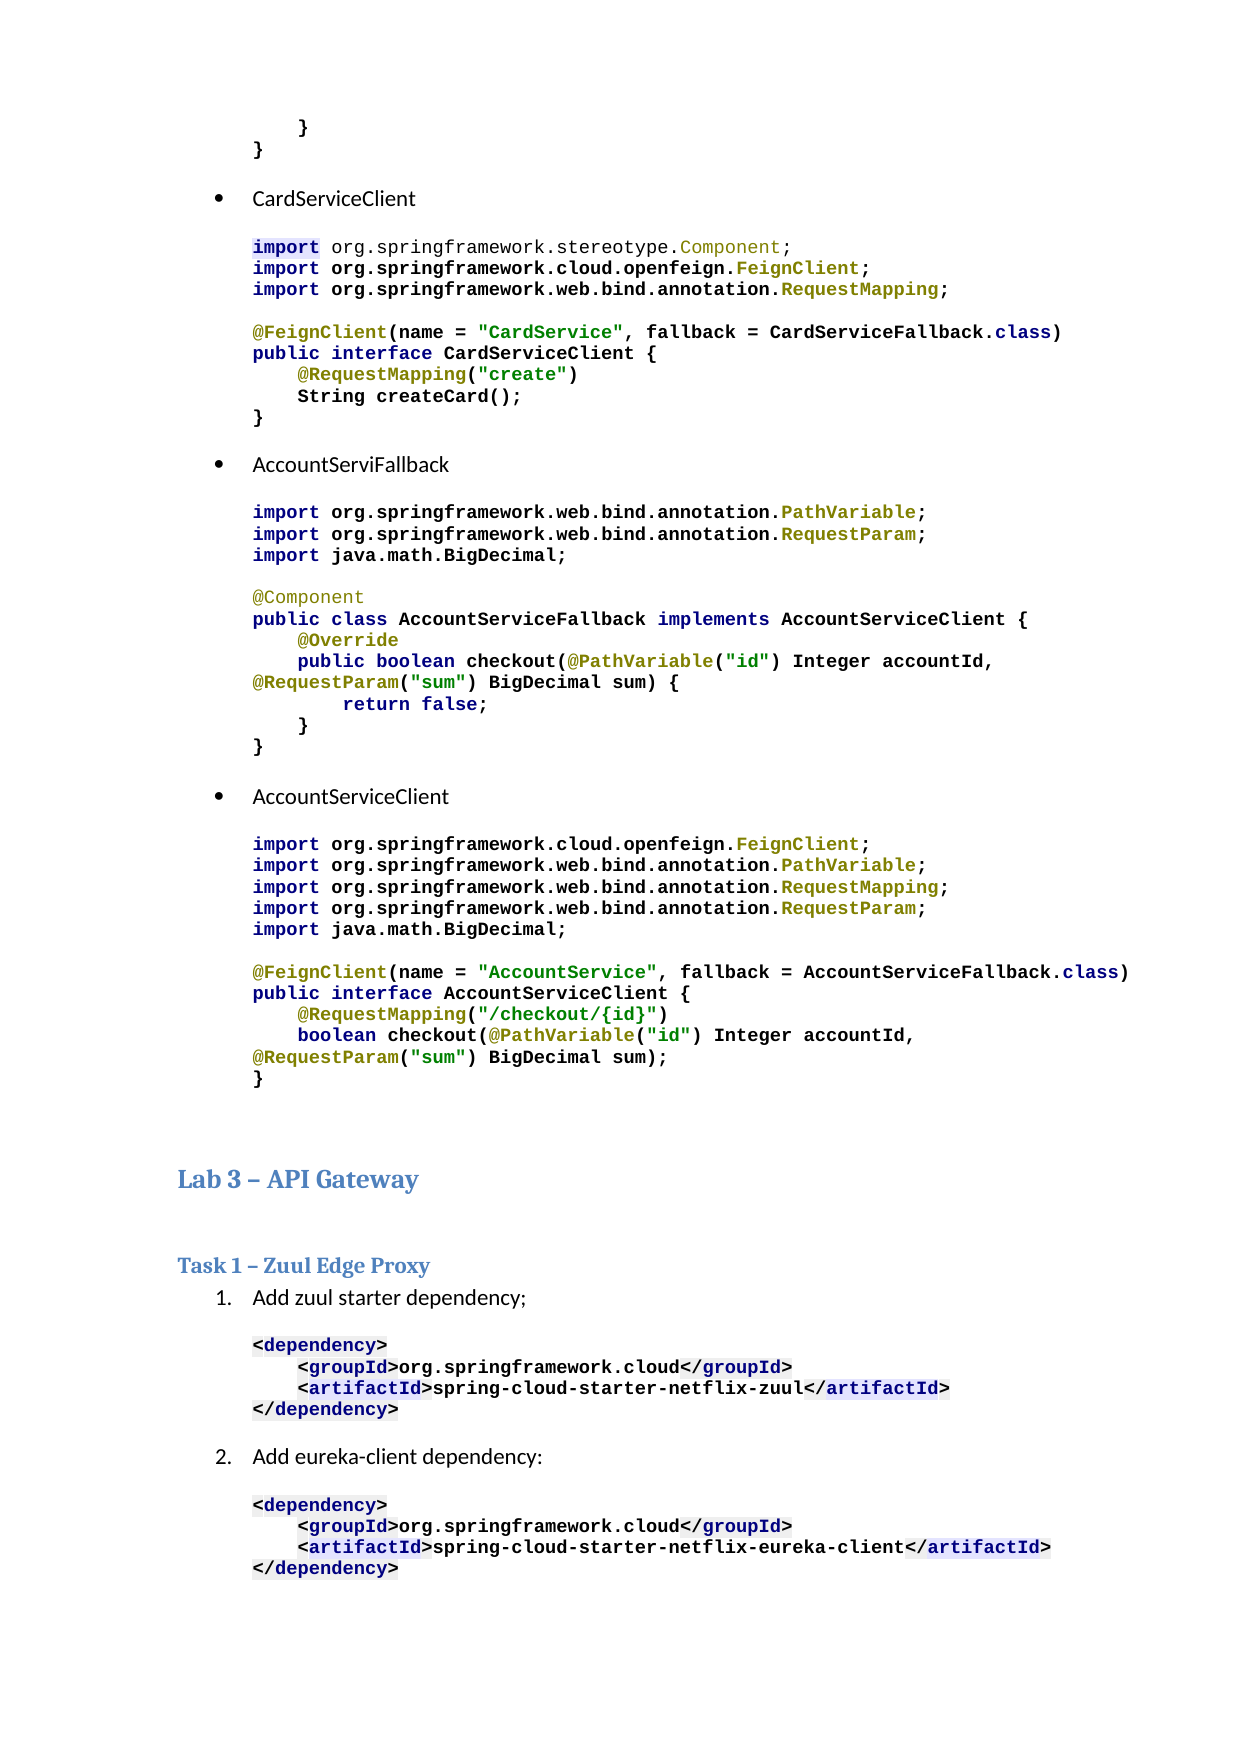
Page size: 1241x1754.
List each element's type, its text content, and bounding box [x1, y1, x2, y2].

text import org.springframework.web.bind.annotation.PathVariable; import org.springframework.web.bind.annotation.RequestParam; import java.math.BigDecimal; @Component [252, 503, 1152, 609]
list Add zuul starter dependency; [215, 1283, 1152, 1311]
list AccountServiceClient [215, 782, 1152, 810]
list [320, 238, 1152, 259]
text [252, 118, 1152, 161]
text <dependency> <groupId>org.springframework.cloud</groupId> <artifactId>spring-cloud-starter-netflix-zuul</artifactId> </dependency> [252, 1336, 1152, 1421]
subtitle Lab 3 – API Gateway [177, 1164, 1152, 1195]
subtitle Task 1 – Zuul Edge Proxy [177, 1253, 1152, 1279]
text <dependency> <groupId>org.springframework.cloud</groupId> <artifactId>spring-cloud-starter-netflix-eureka-client</artifactId> </dependency> [387, 1495, 1152, 1580]
text import org.springframework.cloud.openfeign.FeignClient; import org.springframework.web.bind.annotation.RequestMapping; @FeignClient(name = "CardService", fallback = CardServiceFallback.class) public interface CardServiceClient { @RequestMapping("create") String createCard(); } [252, 259, 1152, 429]
list CardServiceClient [215, 184, 1152, 212]
list AccountServiFallback [215, 450, 1152, 478]
text import org.springframework.cloud.openfeign.FeignClient; import org.springframework.web.bind.annotation.PathVariable; import org.springframework.web.bind.annotation.RequestMapping; import org.springframework.web.bind.annotation.RequestParam; import java.math.BigDecimal; @FeignClient(name = "AccountService", fallback = AccountServiceFallback.class) public interface AccountServiceClient { @RequestMapping("/checkout/{id}") boolean checkout(@PathVariable("id") Integer accountId, @RequestParam("sum") BigDecimal sum); } [252, 835, 1152, 1090]
text public class AccountServiceFallback implements AccountServiceClient { @Override public boolean checkout(@PathVariable("id") Integer accountId, @RequestParam("sum") BigDecimal sum) { return false; } } [252, 609, 1152, 758]
list Add eureka-client dependency: [215, 1442, 1152, 1470]
